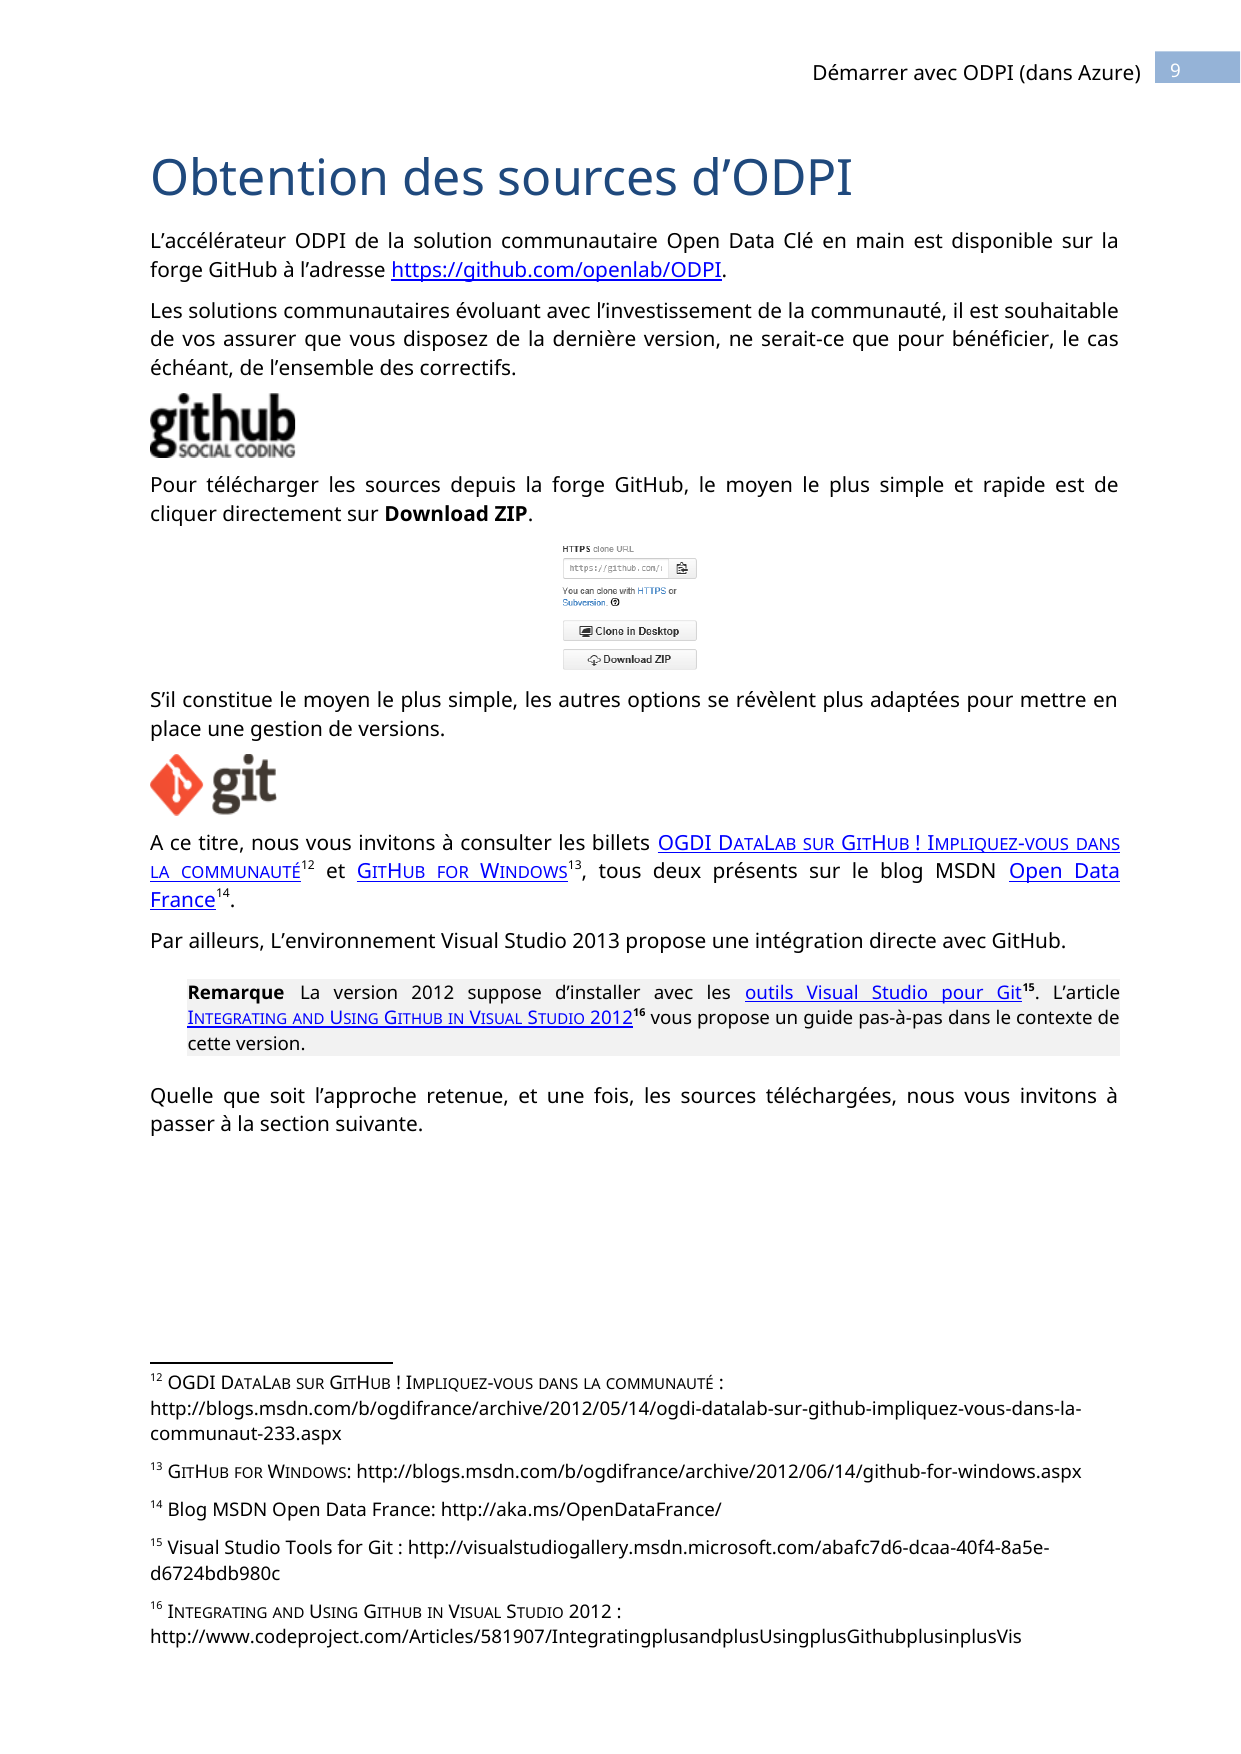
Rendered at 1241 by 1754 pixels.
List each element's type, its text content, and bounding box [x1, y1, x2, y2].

text L’accélérateur ODPI de la solution communautaire Open Data Clé en main est disponible sur la forge GitHub à l’adresse https://github.com/openlab/ODPI. [150, 227, 1120, 283]
picture [150, 393, 296, 458]
text Pour télécharger les sources depuis la forge GitHub, le moyen le plus simple et rapide est de cliquer directement sur Download ZIP. [150, 470, 1120, 527]
text Par ailleurs, L’environnement Visual Studio 2013 propose une intégration directe avec GitHub. [150, 926, 1120, 954]
picture [150, 754, 277, 816]
text S’il constitue le moyen le plus simple, les autres options se révèlent plus adaptées pour mettre en place une gestion de versions. [150, 685, 1120, 742]
subtitle Obtention des sources d’ODPI [150, 135, 1120, 210]
text Quelle que soit l’approche retenue, et une fois, les sources téléchargées, nous vous invitons à passer à la section suivante. [150, 1081, 1120, 1138]
text A ce titre, nous vous invitons à consulter les billets OGDI DataLab sur GitHub ! Impliquez-vous dans la communauté et GitHub for Windows, tous deux présents sur le blog MSDN Open Data France. [150, 828, 1120, 913]
text Remarque La version 2012 suppose d’installer avec les outils Visual Studio pour Git. L’article Integrating and Using Github in Visual Studio 2012 vous propose un guide pas-à-pas dans le contexte de cette version. [187, 979, 1120, 1056]
picture [556, 539, 714, 673]
text Les solutions communautaires évoluant avec l’investissement de la communauté, il est souhaitable de vos assurer que vous disposez de la dernière version, ne serait-ce que pour bénéficier, le cas échéant, de l’ensemble des correctifs. [150, 296, 1120, 381]
